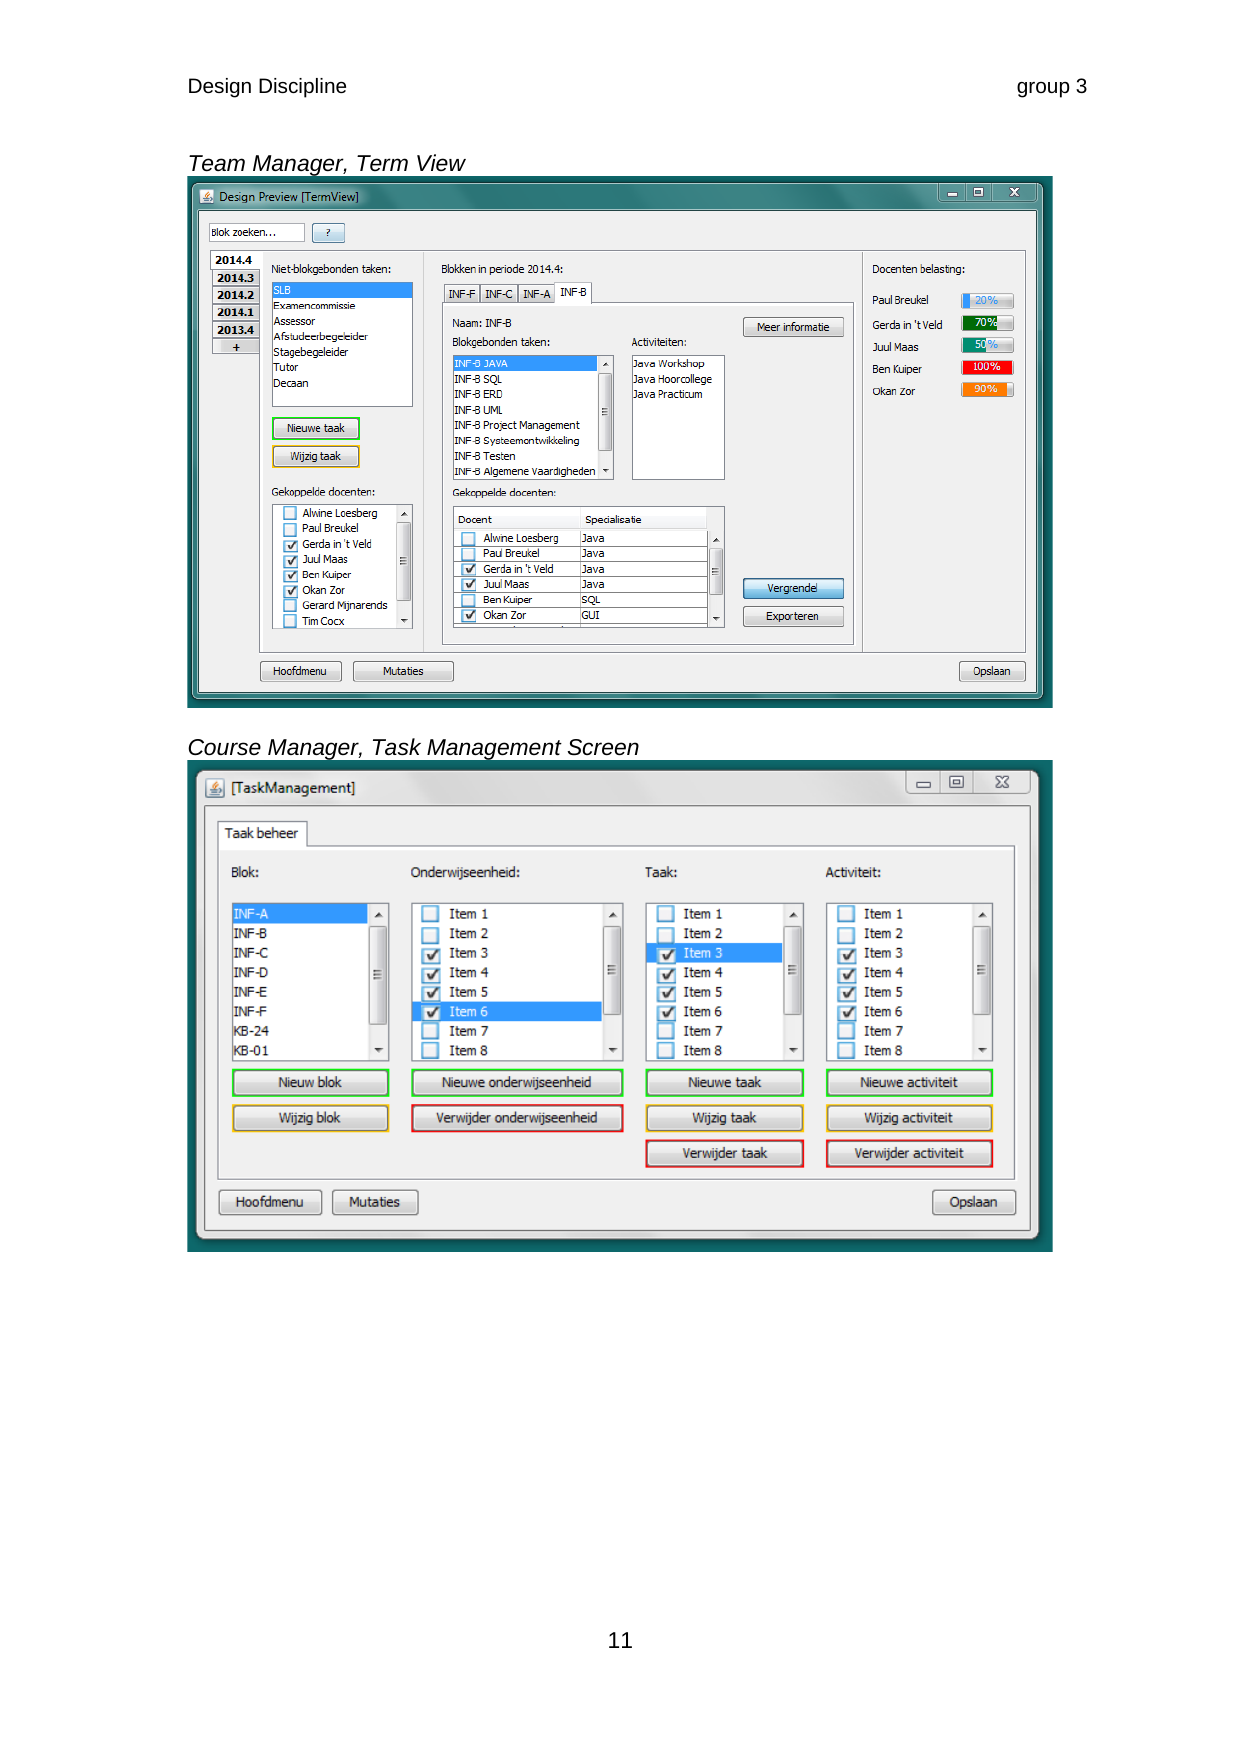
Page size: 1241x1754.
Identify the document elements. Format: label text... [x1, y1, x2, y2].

picture [187, 760, 1053, 1252]
text Team Manager, Term View [187, 150, 1053, 176]
text Course Manager, Task Management Screen [187, 734, 1053, 760]
picture [187, 176, 1053, 708]
